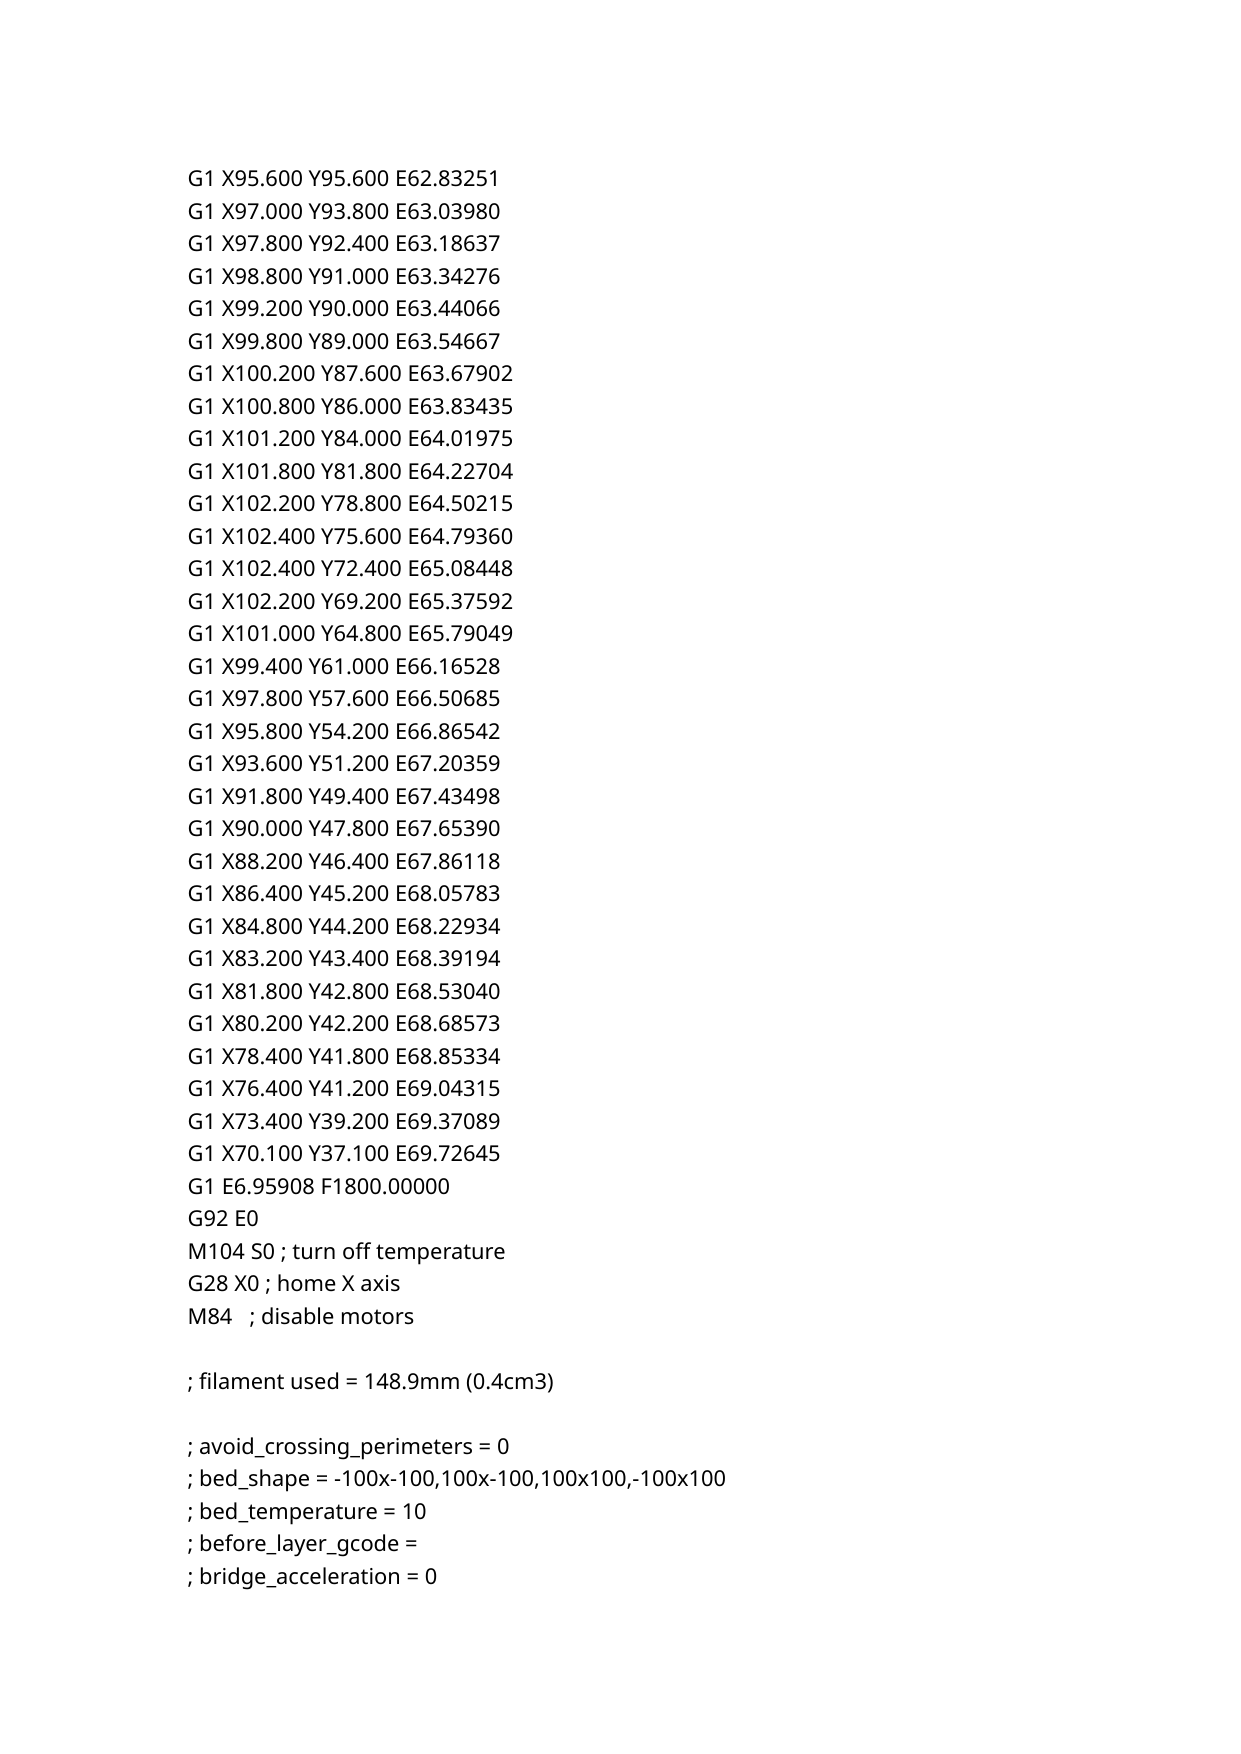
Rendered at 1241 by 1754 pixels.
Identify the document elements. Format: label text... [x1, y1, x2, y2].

text G1 X99.200 Y90.000 E63.44066 [187, 292, 1053, 324]
text G1 X78.400 Y41.800 E68.85334 [187, 1039, 1053, 1072]
text G1 X97.800 Y92.400 E63.18637 [187, 227, 1053, 259]
text M84 ; disable motors [187, 1299, 1053, 1332]
text G1 X91.800 Y49.400 E67.43498 [187, 779, 1053, 812]
text G1 X101.200 Y84.000 E64.01975 [187, 422, 1053, 454]
text G1 X93.600 Y51.200 E67.20359 [187, 747, 1053, 779]
text G1 X83.200 Y43.400 E68.39194 [187, 942, 1053, 974]
text ; bridge_acceleration = 0 [187, 1559, 1053, 1592]
text G1 X80.200 Y42.200 E68.68573 [187, 1007, 1053, 1039]
text G1 X102.200 Y78.800 E64.50215 [187, 487, 1053, 519]
text G1 X100.200 Y87.600 E63.67902 [187, 357, 1053, 389]
text G1 X90.000 Y47.800 E67.65390 [187, 812, 1053, 844]
text G1 X88.200 Y46.400 E67.86118 [187, 844, 1053, 877]
text G1 X97.000 Y93.800 E63.03980 [187, 194, 1053, 227]
text G92 E0 [187, 1202, 1053, 1234]
text G1 X95.800 Y54.200 E66.86542 [187, 714, 1053, 747]
text G1 X84.800 Y44.200 E68.22934 [187, 909, 1053, 942]
text ; bed_shape = -100x-100,100x-100,100x100,-100x100 [187, 1462, 1053, 1494]
text ; filament used = 148.9mm (0.4cm3) [187, 1364, 1053, 1397]
text G1 X81.800 Y42.800 E68.53040 [187, 974, 1053, 1007]
text G1 X102.200 Y69.200 E65.37592 [187, 584, 1053, 617]
text G1 X98.800 Y91.000 E63.34276 [187, 259, 1053, 292]
text G1 X102.400 Y75.600 E64.79360 [187, 519, 1053, 552]
text G1 X101.000 Y64.800 E65.79049 [187, 617, 1053, 649]
text G1 X70.100 Y37.100 E69.72645 [187, 1137, 1053, 1169]
text ; before_layer_gcode = [187, 1527, 1053, 1559]
text ; avoid_crossing_perimeters = 0 [187, 1429, 1053, 1462]
text G1 X86.400 Y45.200 E68.05783 [187, 877, 1053, 909]
text G1 X76.400 Y41.200 E69.04315 [187, 1072, 1053, 1104]
text G1 X100.800 Y86.000 E63.83435 [187, 389, 1053, 422]
text G1 X95.600 Y95.600 E62.83251 [187, 162, 1053, 194]
text G1 X99.400 Y61.000 E66.16528 [187, 649, 1053, 682]
text ; bed_temperature = 10 [187, 1494, 1053, 1527]
text G1 X102.400 Y72.400 E65.08448 [187, 552, 1053, 584]
text G1 X97.800 Y57.600 E66.50685 [187, 682, 1053, 714]
text G1 X99.800 Y89.000 E63.54667 [187, 324, 1053, 357]
text G1 X73.400 Y39.200 E69.37089 [187, 1104, 1053, 1137]
text G1 X101.800 Y81.800 E64.22704 [187, 454, 1053, 487]
text G28 X0 ; home X axis [187, 1267, 1053, 1299]
text G1 E6.95908 F1800.00000 [187, 1169, 1053, 1202]
text M104 S0 ; turn off temperature [187, 1234, 1053, 1267]
